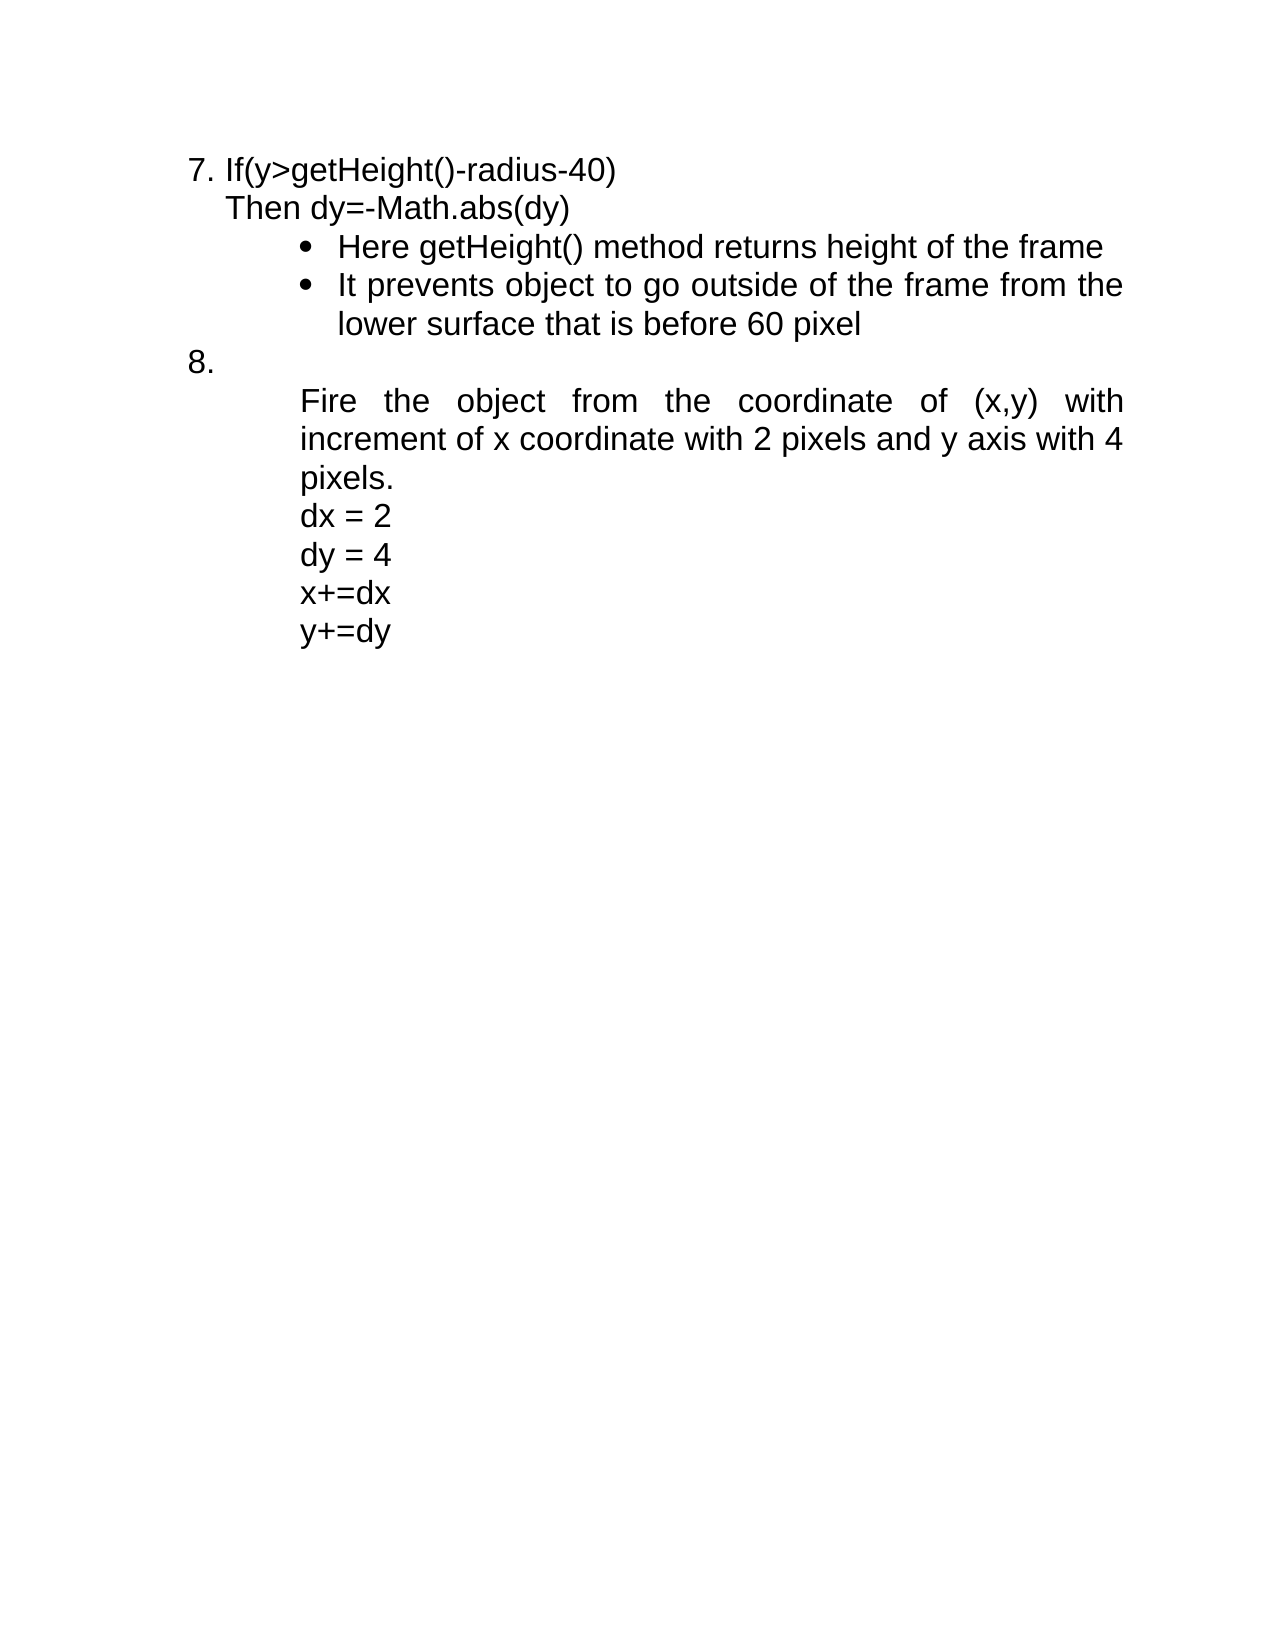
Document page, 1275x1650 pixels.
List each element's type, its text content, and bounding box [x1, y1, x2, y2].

list Then dy=-Math.abs(dy) [225, 188, 1125, 227]
list dx = 2 [300, 496, 1125, 534]
list If(y>getHeight()-radius-40) [187, 150, 1125, 188]
list y+=dy [300, 611, 1125, 650]
list x+=dx [300, 573, 1125, 611]
list It prevents object to go outside of the frame from the lower surface that is before 60 pixel [300, 265, 1125, 342]
list Here getHeight() method returns height of the frame [300, 227, 1125, 265]
list dy = 4 [300, 534, 1125, 573]
list Fire the object from the coordinate of (x,y) with increment of x coordinate with 2 pixels and y axis with 4 pixels. [300, 381, 1125, 496]
